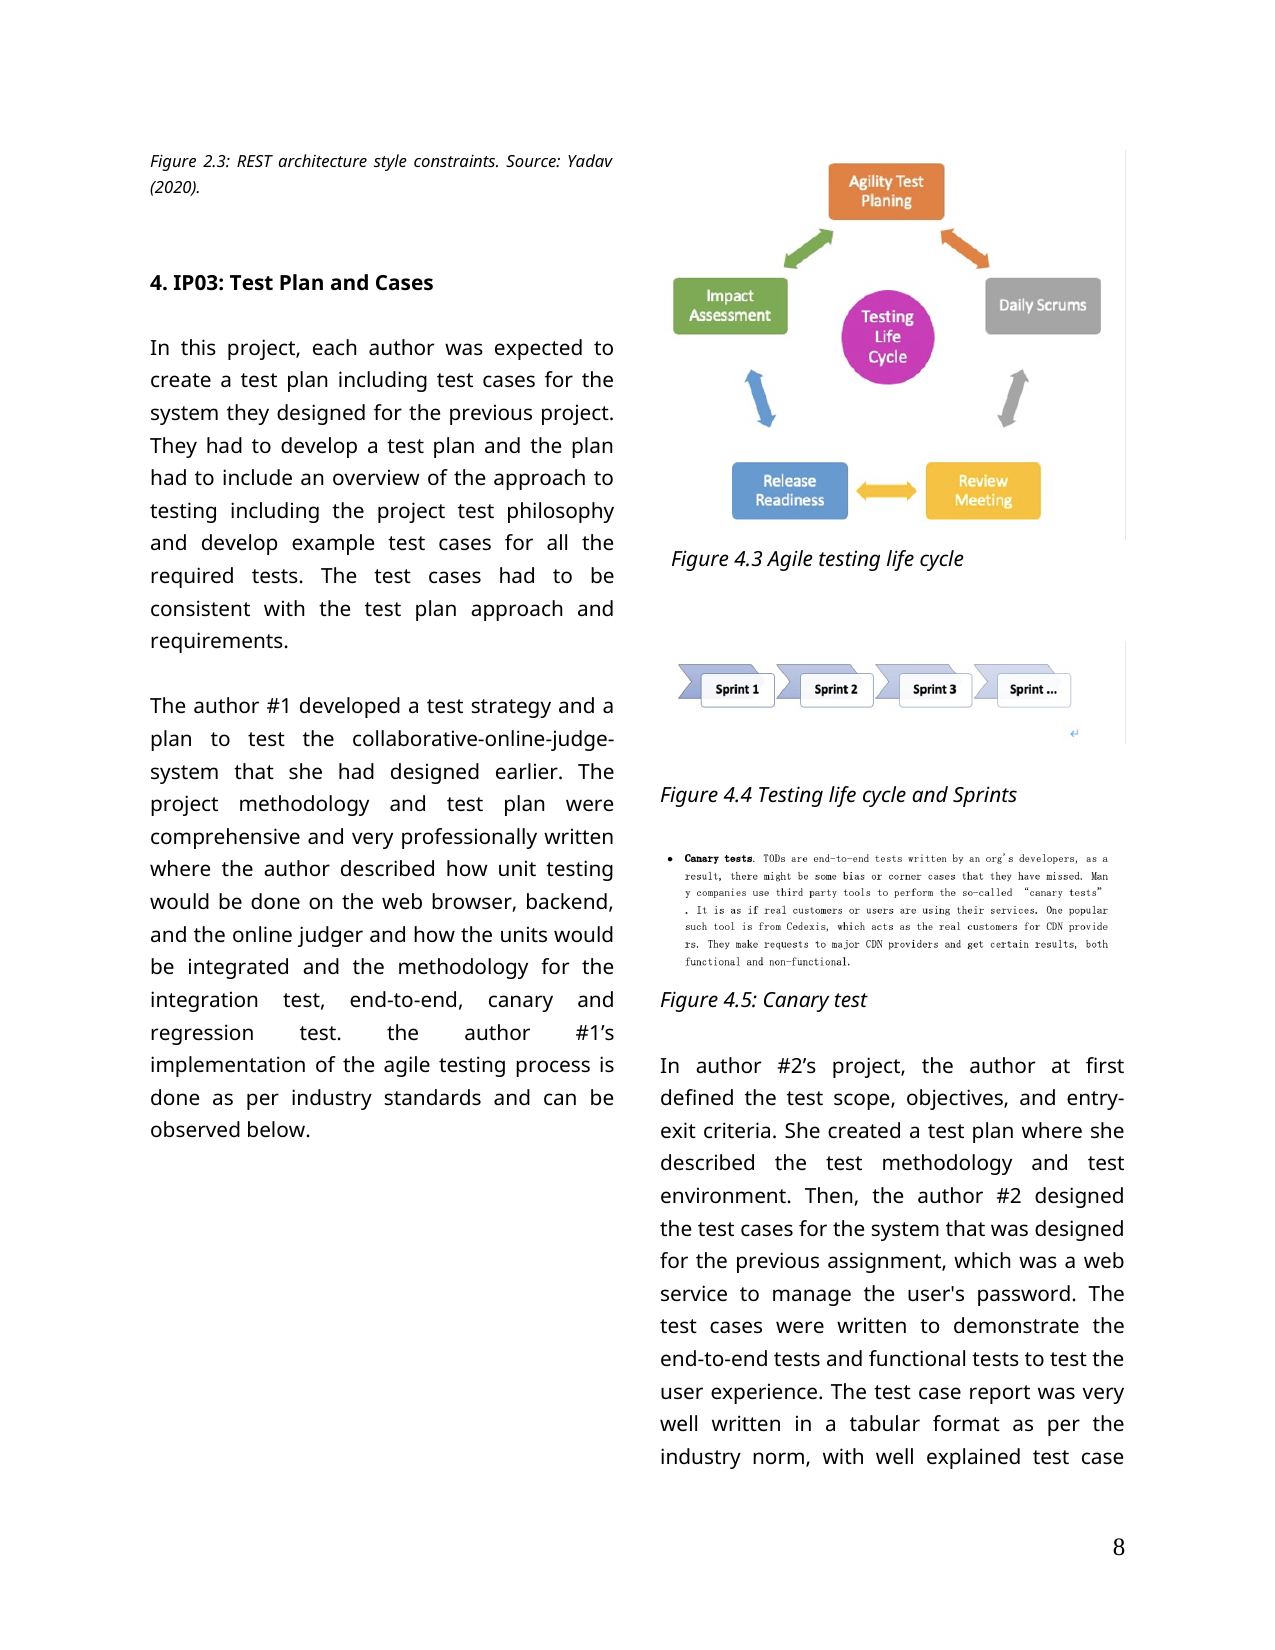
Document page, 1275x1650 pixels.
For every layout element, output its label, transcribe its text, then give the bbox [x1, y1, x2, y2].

picture [660, 641, 1126, 744]
text 4. IP03: Test Plan and Cases [150, 268, 615, 296]
text Figure 4.3 Agile testing life cycle [660, 544, 1125, 572]
text In this project, each author was expected to create a test plan including test cases for the system they designed for the previous project. They had to develop a test plan and the plan had to include an overview of the approach to testing including the project test philosophy and develop example test cases for all the required tests. The test cases had to be consistent with the test plan approach and requirements. [150, 333, 615, 655]
picture [660, 845, 1126, 982]
text The author #1 developed a test strategy and a plan to test the collaborative-online-judge-system that she had designed earlier. The project methodology and test plan were comprehensive and very professionally written where the author described how unit testing would be done on the web browser, backend, and the online judger and how the units would be integrated and the methodology for the integration test, end-to-end, canary and regression test. the author #1’s implementation of the agile testing process is done as per industry standards and can be observed below. [150, 692, 615, 1144]
picture [660, 150, 1126, 540]
text Figure 2.3: REST architecture style constraints. Source: Yadav (2020). [150, 150, 615, 199]
text Figure 4.5: Canary test [660, 986, 1125, 1014]
text Figure 4.4 Testing life cycle and Sprints [660, 781, 1125, 809]
